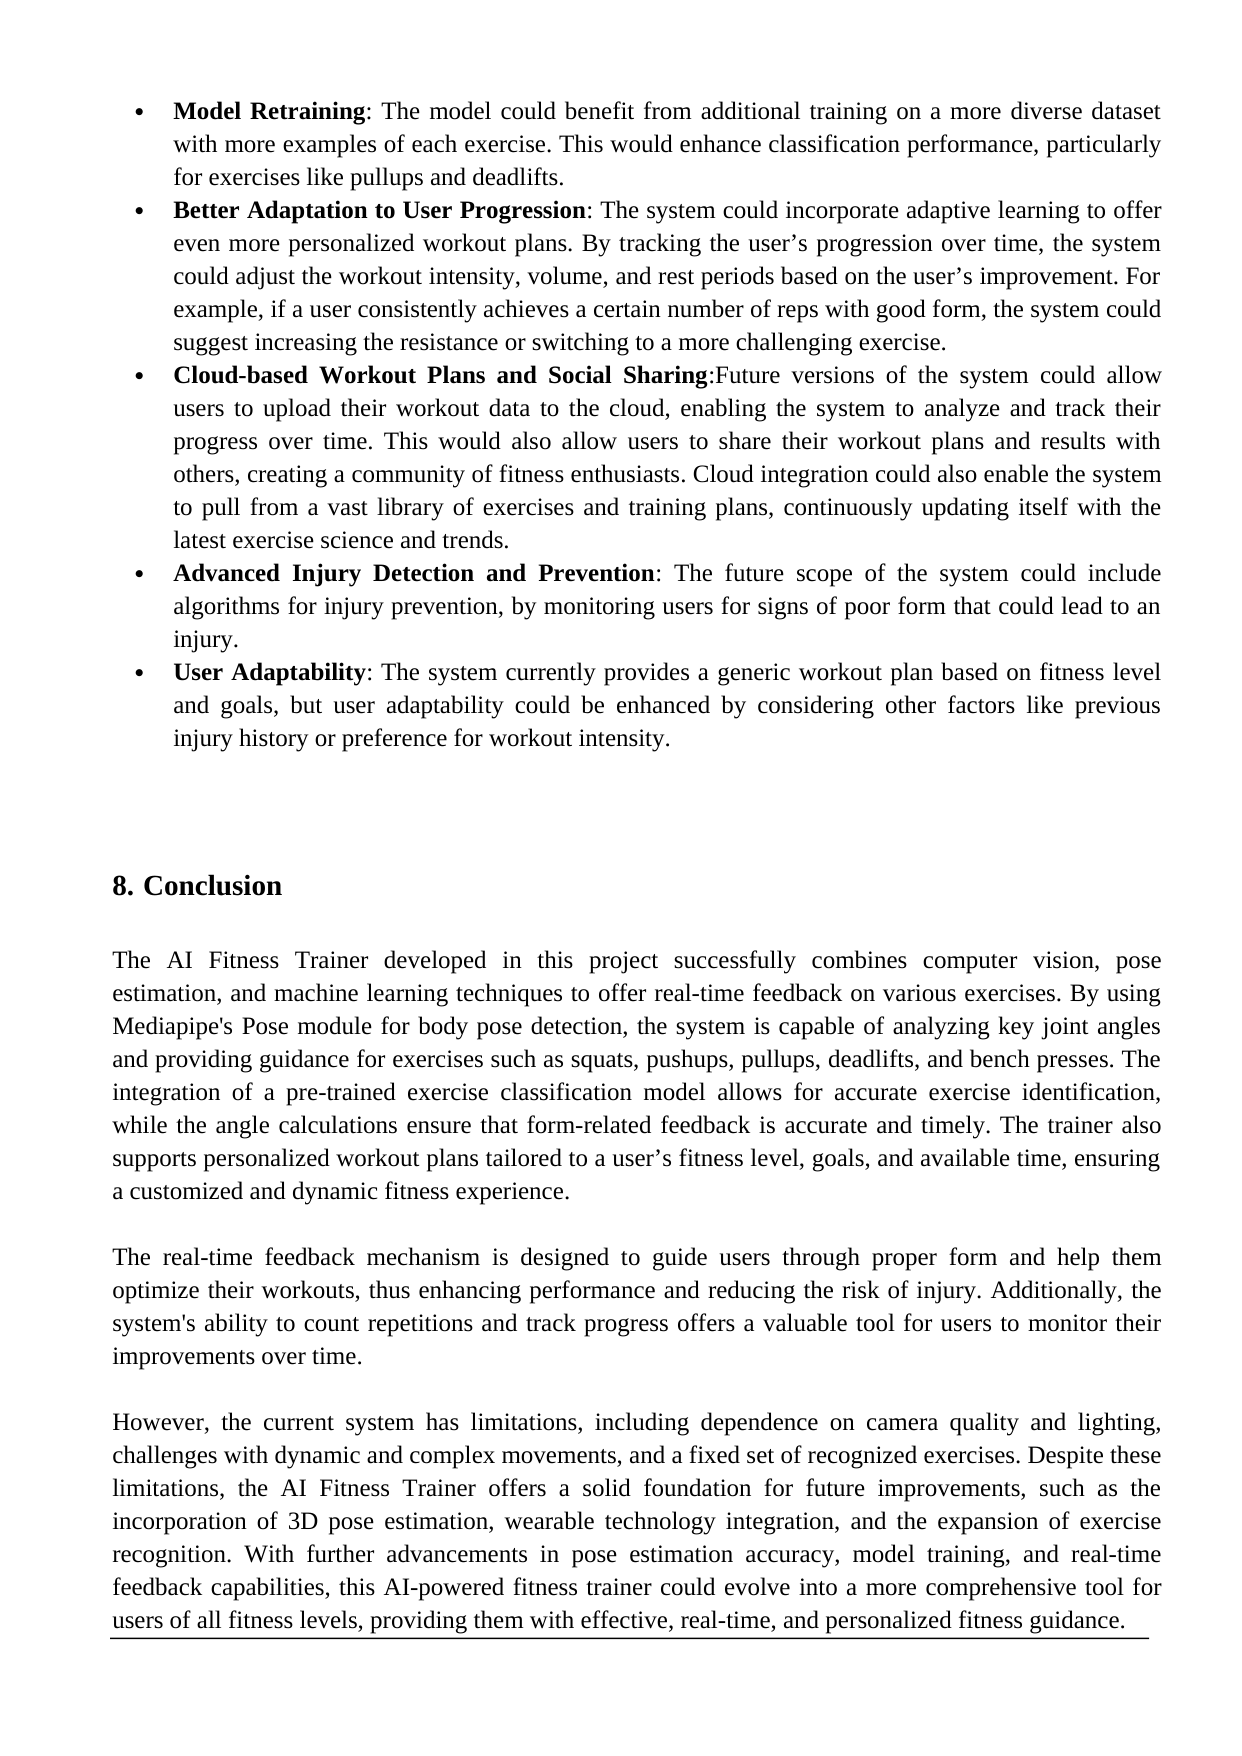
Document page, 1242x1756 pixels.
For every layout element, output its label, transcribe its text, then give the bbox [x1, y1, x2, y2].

text However, the current system has limitations, including dependence on camera quality and lighting, challenges with dynamic and complex movements, and a fixed set of recognized exercises. Despite these limitations, the AI Fitness Trainer offers a solid foundation for future improvements, such as the incorporation of 3D pose estimation, wearable technology integration, and the expansion of exercise recognition. With further advancements in pose estimation accuracy, model training, and real-time feedback capabilities, this AI-powered fitness trainer could evolve into a more comprehensive tool for users of all fitness levels, providing them with effective, real-time, and personalized fitness guidance. [112, 1407, 1162, 1634]
list User Adaptability: The system currently provides a generic workout plan based on fitness level and goals, but user adaptability could be enhanced by considering other factors like previous injury history or preference for workout intensity. [136, 657, 1162, 752]
list Better Adaptation to User Progression: The system could incorporate adaptive learning to offer even more personalized workout plans. By tracking the user’s progression over time, the system could adjust the workout intensity, volume, and rest periods based on the user’s improvement. For example, if a user consistently achieves a certain number of reps with good form, the system could suggest increasing the resistance or switching to a more challenging exercise. [136, 195, 1162, 356]
list Advanced Injury Detection and Prevention: The future scope of the system could include algorithms for injury prevention, by monitoring users for signs of poor form that could lead to an injury. [136, 558, 1162, 653]
list Conclusion [112, 868, 1162, 901]
text The AI Fitness Trainer developed in this project successfully combines computer vision, pose estimation, and machine learning techniques to offer real-time feedback on various exercises. By using Mediapipe's Pose module for body pose detection, the system is capable of analyzing key joint angles and providing guidance for exercises such as squats, pushups, pullups, deadlifts, and bench presses. The integration of a pre-trained exercise classification model allows for accurate exercise identification, while the angle calculations ensure that form-related feedback is accurate and timely. The trainer also supports personalized workout plans tailored to a user’s fitness level, goals, and available time, ensuring a customized and dynamic fitness experience. [112, 945, 1162, 1205]
list Model Retraining: The model could benefit from additional training on a more diverse dataset with more examples of each exercise. This would enhance classification performance, particularly for exercises like pullups and deadlifts. [136, 96, 1162, 191]
text The real-time feedback mechanism is designed to guide users through proper form and help them optimize their workouts, thus enhancing performance and reducing the risk of injury. Additionally, the system's ability to count repetitions and track progress offers a valuable tool for users to monitor their improvements over time. [112, 1242, 1162, 1370]
list Cloud-based Workout Plans and Social Sharing:Future versions of the system could allow users to upload their workout data to the cloud, enabling the system to analyze and track their progress over time. This would also allow users to share their workout plans and results with others, creating a community of fitness enthusiasts. Cloud integration could also enable the system to pull from a vast library of exercises and training plans, continuously updating itself with the latest exercise science and trends. [136, 360, 1162, 554]
